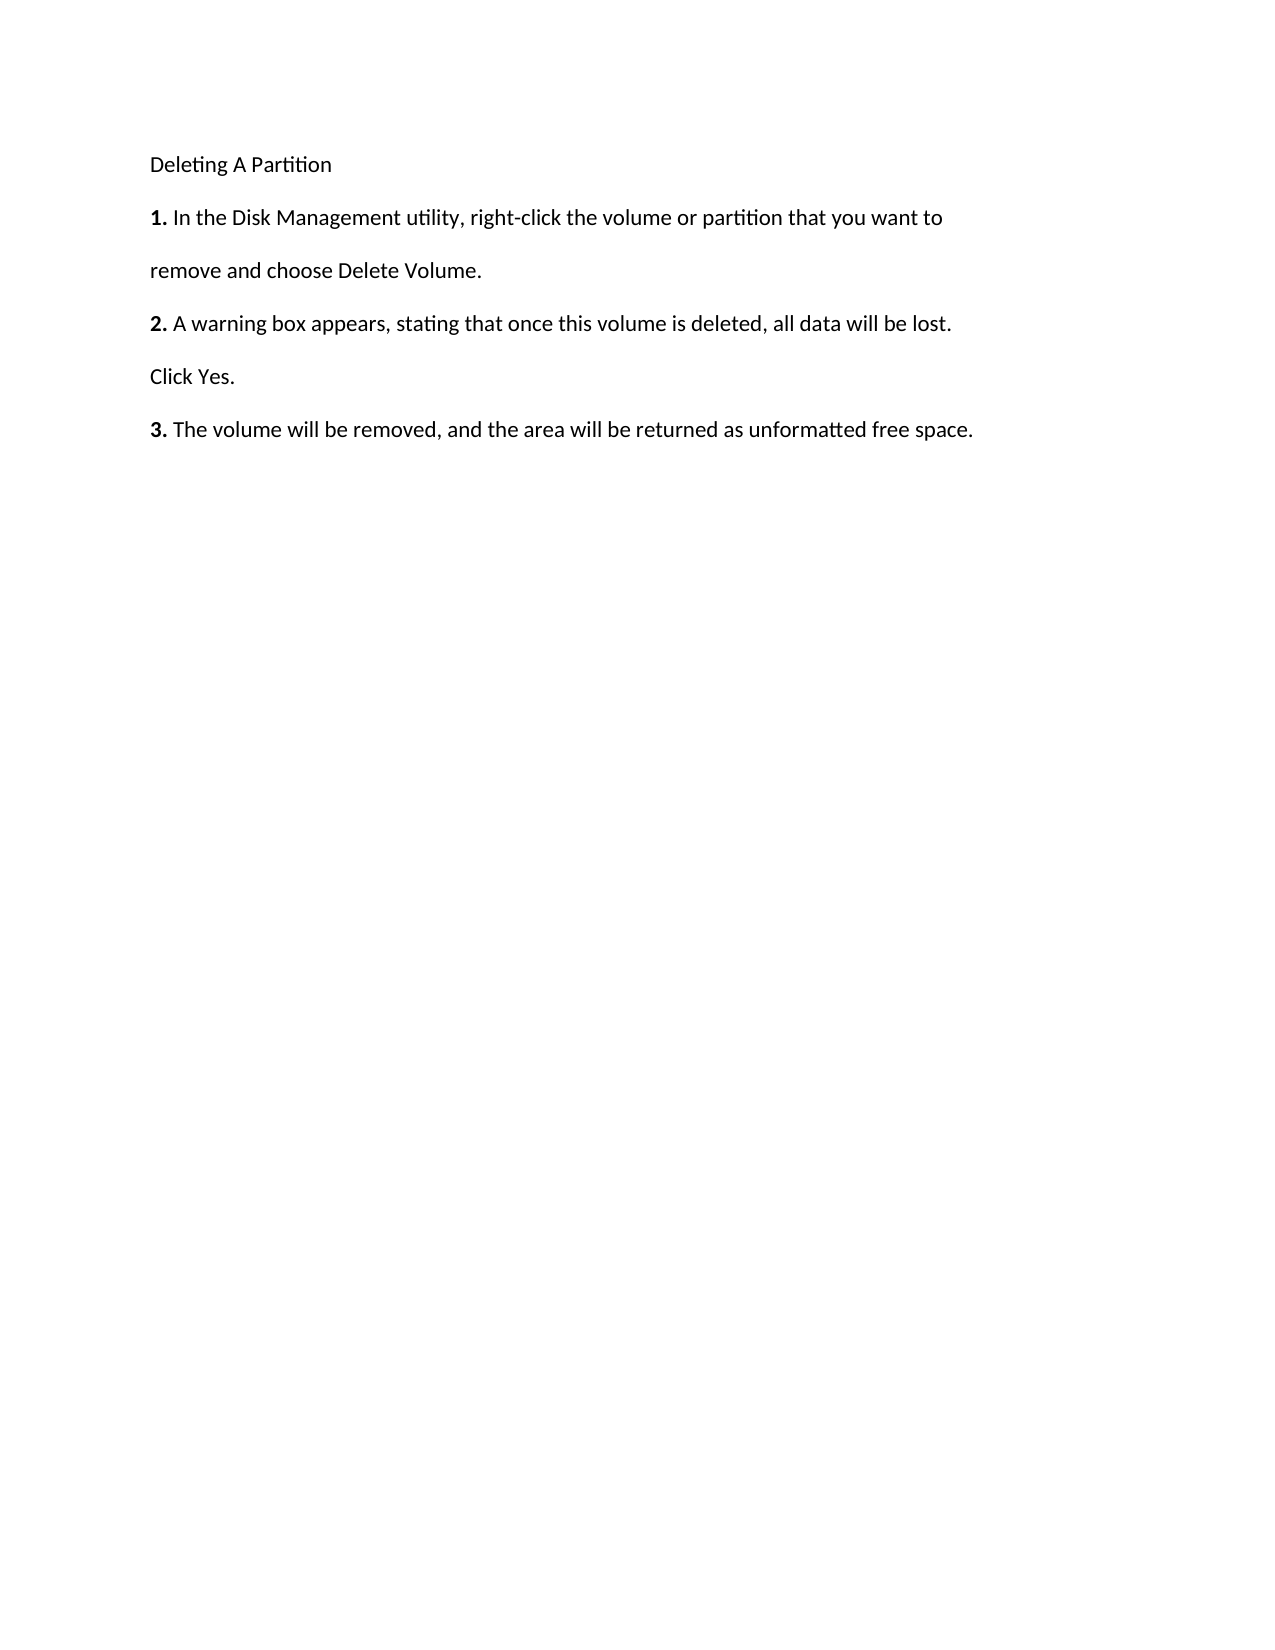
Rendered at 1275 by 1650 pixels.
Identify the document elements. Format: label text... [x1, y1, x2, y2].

text 2. A warning box appears, stating that once this volume is deleted, all data will be lost. [150, 309, 1125, 337]
text 1. In the Disk Management utility, right-click the volume or partition that you want to [150, 203, 1125, 231]
text remove and choose Delete Volume. [150, 256, 1125, 284]
text Deleting A Partition [150, 150, 1125, 178]
text Click Yes. [150, 362, 1125, 390]
text 3. The volume will be removed, and the area will be returned as unformatted free space. [150, 415, 1125, 443]
